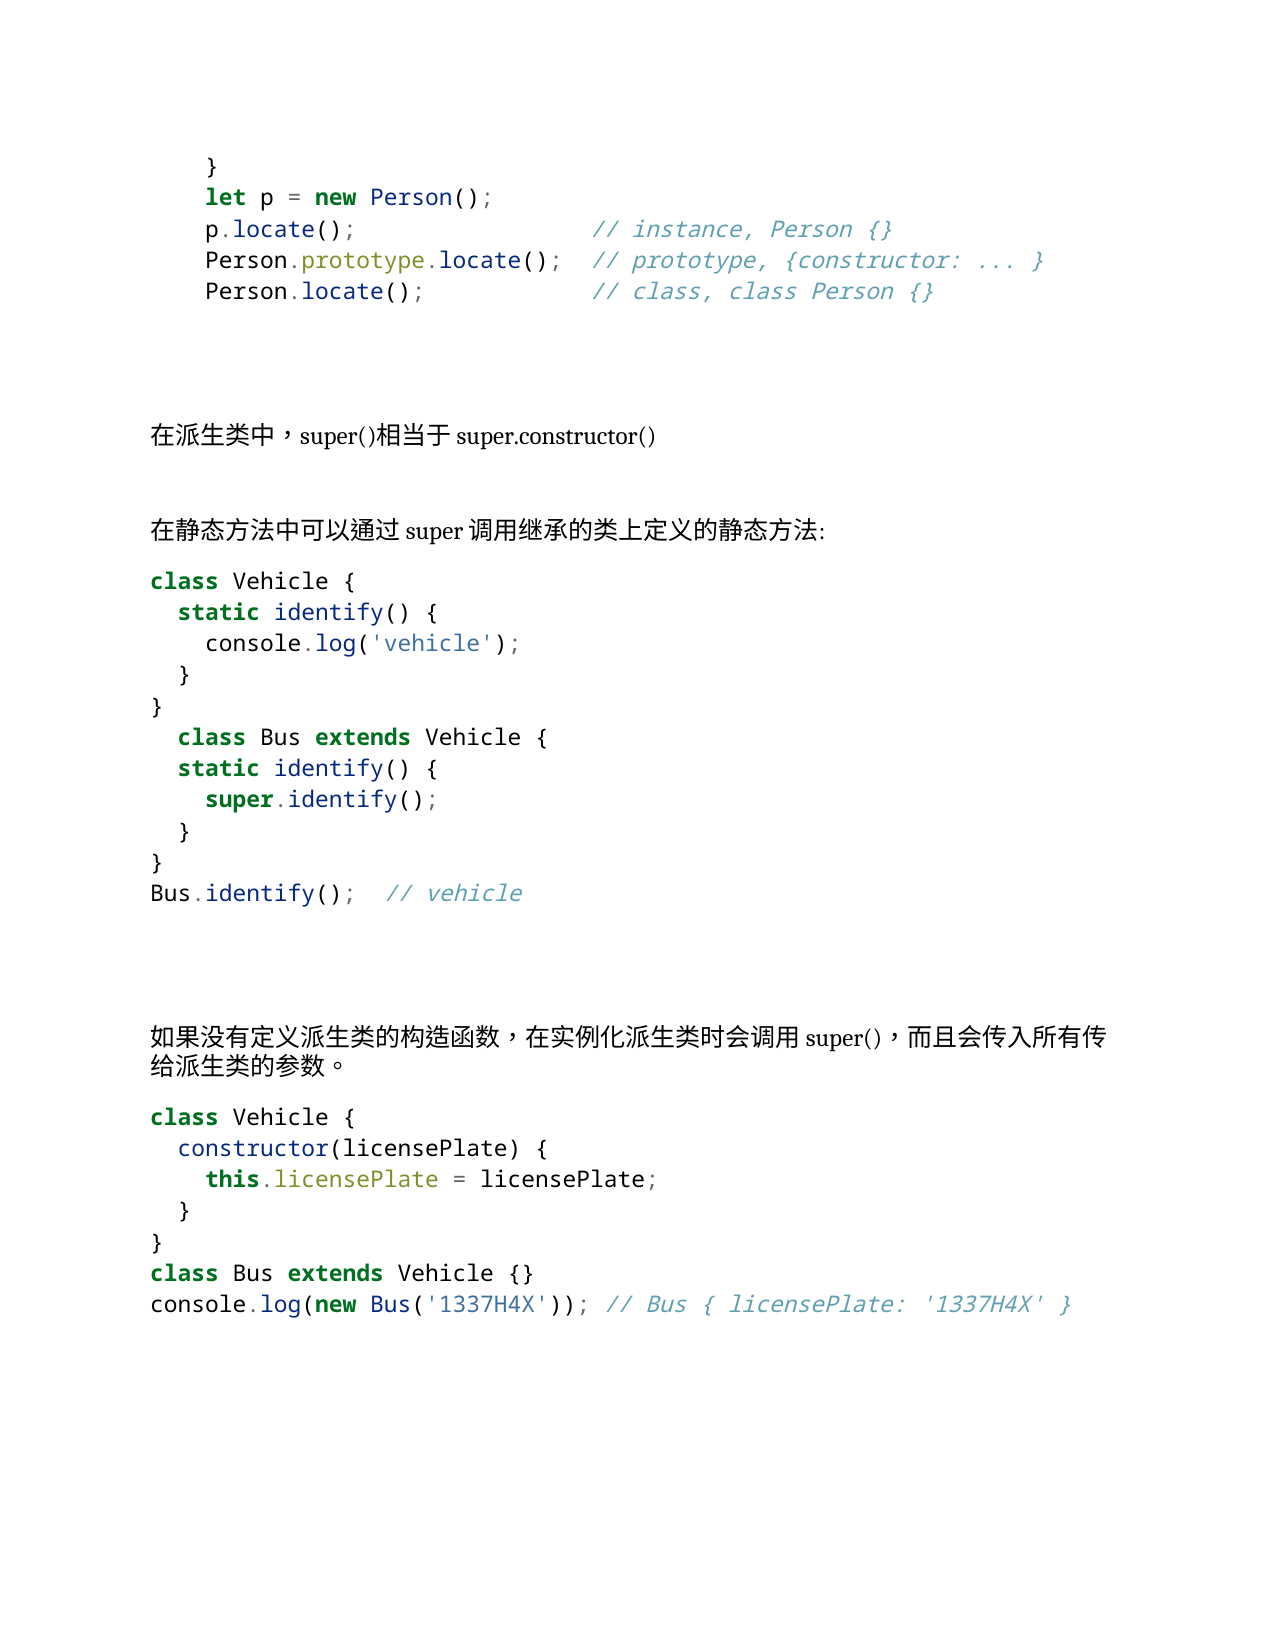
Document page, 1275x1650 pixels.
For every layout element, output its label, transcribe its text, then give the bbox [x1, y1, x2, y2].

text 在静态方法中可以通过 super 调用继承的类上定义的静态方法: [150, 517, 1125, 546]
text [150, 150, 1125, 306]
text class Vehicle { static identify() { console.log('vehicle'); } } class Bus extends Vehicle { static identify() { super.identify(); } } Bus.identify(); // vehicle [150, 564, 1125, 908]
text 如果没有定义派生类的构造函数，在实例化派生类时会调用 super()，而且会传入所有传给派生类的参数。 [150, 1024, 1125, 1082]
text 在派生类中，super()相当于super.constructor() [150, 422, 1125, 451]
text class Vehicle { constructor(licensePlate) { this.licensePlate = licensePlate; } } class Bus extends Vehicle {} console.log(new Bus('1337H4X')); // Bus { licensePlate: '1337H4X' } [150, 1100, 1125, 1319]
